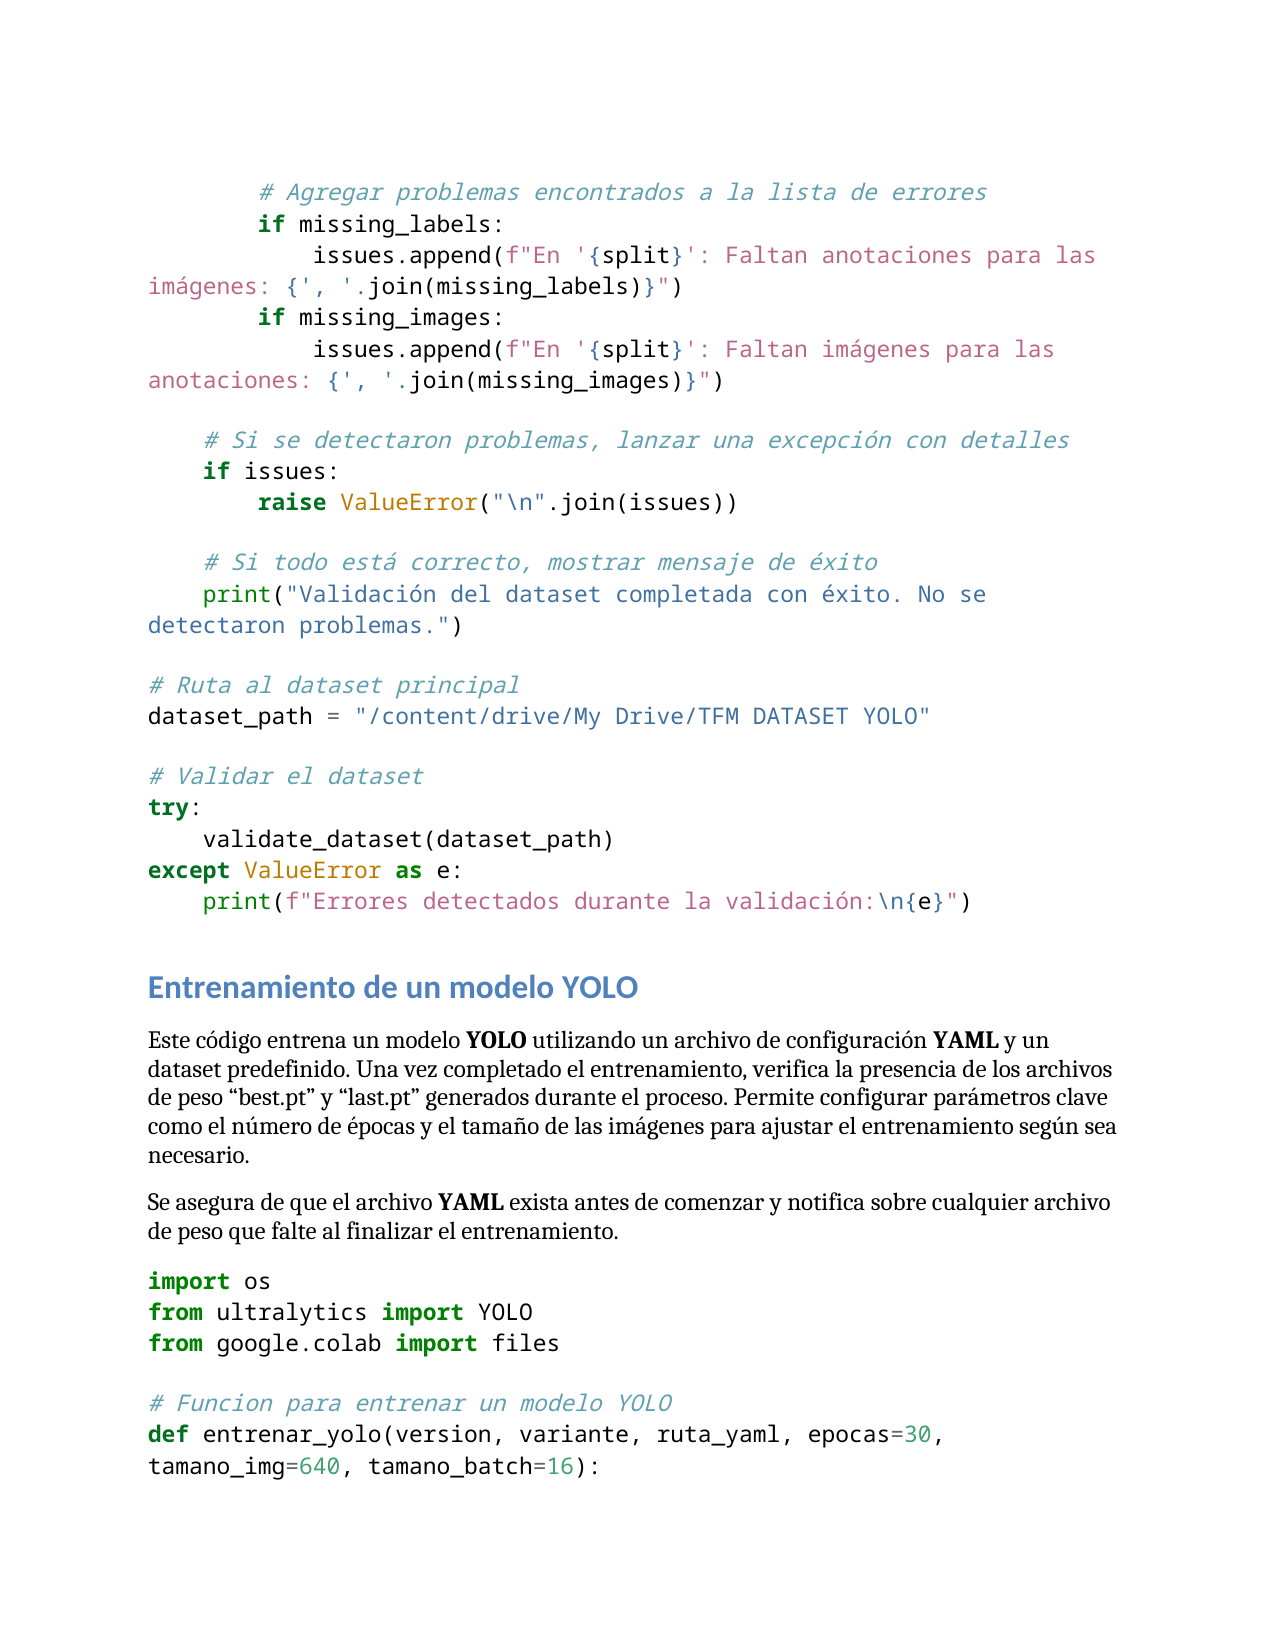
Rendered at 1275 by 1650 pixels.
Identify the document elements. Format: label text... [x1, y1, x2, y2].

text Este código entrena un modelo YOLO utilizando un archivo de configuración YAML y un dataset predefinido. Una vez completado el entrenamiento, verifica la presencia de los archivos de peso “best.pt” y “last.pt” generados durante el proceso. Permite configurar parámetros clave como el número de épocas y el tamaño de las imágenes para ajustar el entrenamiento según sea necesario. [148, 1026, 1127, 1169]
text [148, 1264, 1127, 1481]
subtitle Entrenamiento de un modelo YOLO [148, 966, 1127, 1007]
text Se asegura de que el archivo YAML exista antes de comenzar y notifica sobre cualquier archivo de peso que falte al finalizar el entrenamiento. [148, 1188, 1127, 1246]
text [148, 148, 1127, 916]
